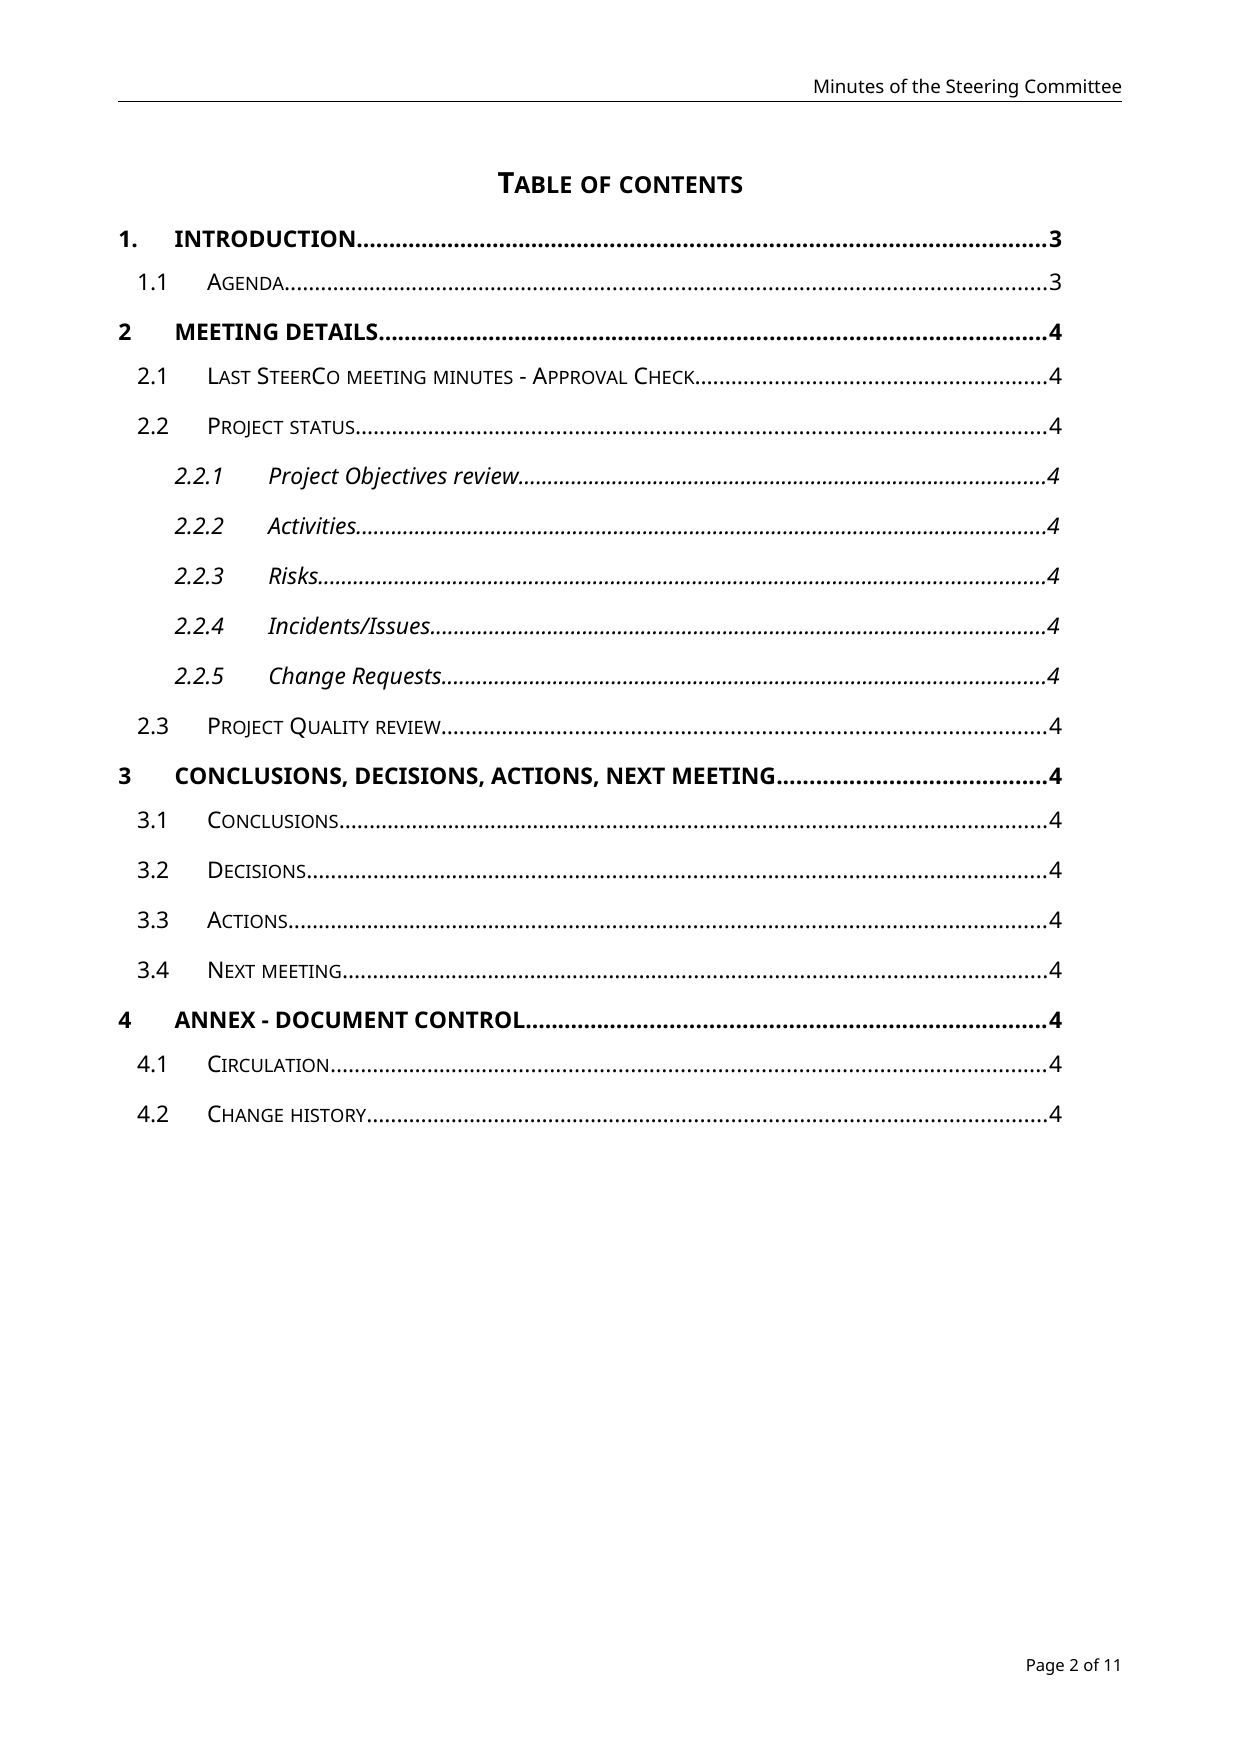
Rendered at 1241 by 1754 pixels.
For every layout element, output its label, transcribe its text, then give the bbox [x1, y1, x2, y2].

text 4.1 Circulation 4 [137, 1048, 1122, 1079]
text 4.2 Change history 4 [137, 1098, 1122, 1129]
text 1. Introduction 3 [118, 223, 1122, 254]
text 1.1 Agenda 3 [137, 266, 1122, 298]
text 2.1 Last SteerCo meeting minutes - Approval Check 4 [137, 360, 1122, 391]
text 3.2 Decisions 4 [137, 854, 1122, 885]
text 3.3 Actions 4 [137, 904, 1122, 935]
title Table of contents [118, 162, 1122, 202]
text 2.2.3 Risks 4 [174, 560, 1122, 591]
text 4 Annex - Document control 4 [118, 1004, 1122, 1035]
text 2 Meeting details 4 [118, 316, 1122, 348]
text 2.2.2 Activities 4 [174, 510, 1122, 541]
text 2.3 Project Quality review 4 [137, 710, 1122, 741]
text 3.4 Next meeting 4 [137, 954, 1122, 985]
text 3.1 Conclusions 4 [137, 804, 1122, 835]
text 3 Conclusions, Decisions, Actions, Next meeting 4 [118, 760, 1122, 791]
text 2.2.1 Project Objectives review 4 [174, 460, 1122, 491]
text 2.2.5 Change Requests 4 [174, 660, 1122, 691]
text 2.2 Project status 4 [137, 410, 1122, 441]
text 2.2.4 Incidents/Issues 4 [174, 610, 1122, 641]
